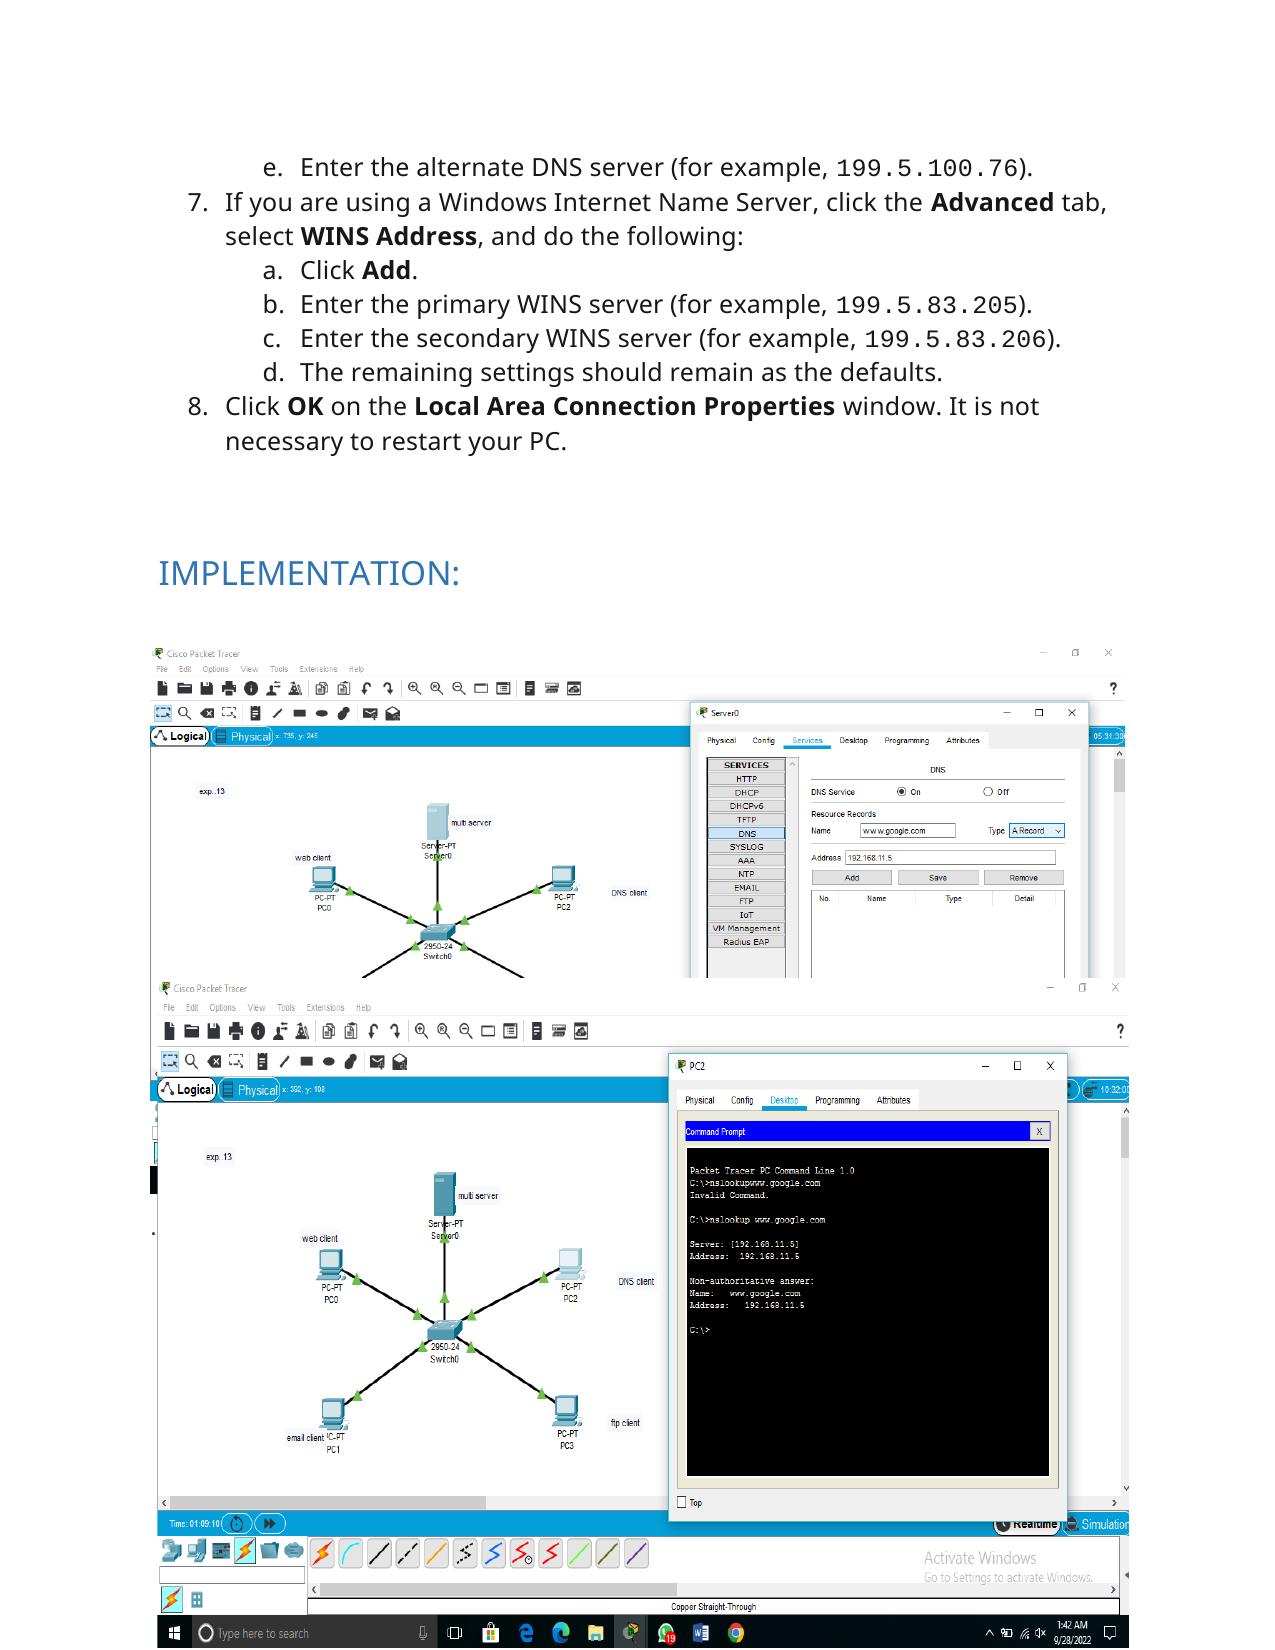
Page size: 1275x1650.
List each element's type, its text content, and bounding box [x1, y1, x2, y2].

list Click Add. [262, 252, 1125, 286]
picture [1083, 1088, 1091, 1099]
list Enter the primary WINS server (for example, 199.5.83.205). [262, 286, 1125, 321]
picture [150, 645, 1129, 1648]
list Enter the secondary WINS server (for example, 199.5.83.206). [262, 321, 1125, 355]
list Click OK on the Local Area Connection Properties window. It is not necessary to restart your PC. [187, 389, 1125, 457]
subtitle IMPLEMENTATION: [150, 549, 1125, 595]
list Enter the alternate DNS server (for example, 199.5.100.76). [262, 150, 1125, 184]
list The remaining settings should remain as the defaults. [262, 355, 1125, 389]
picture [265, 1520, 274, 1527]
list If you are using a Windows Internet Name Server, click the Advanced tab, select WINS Address, and do the following: [187, 184, 1125, 252]
